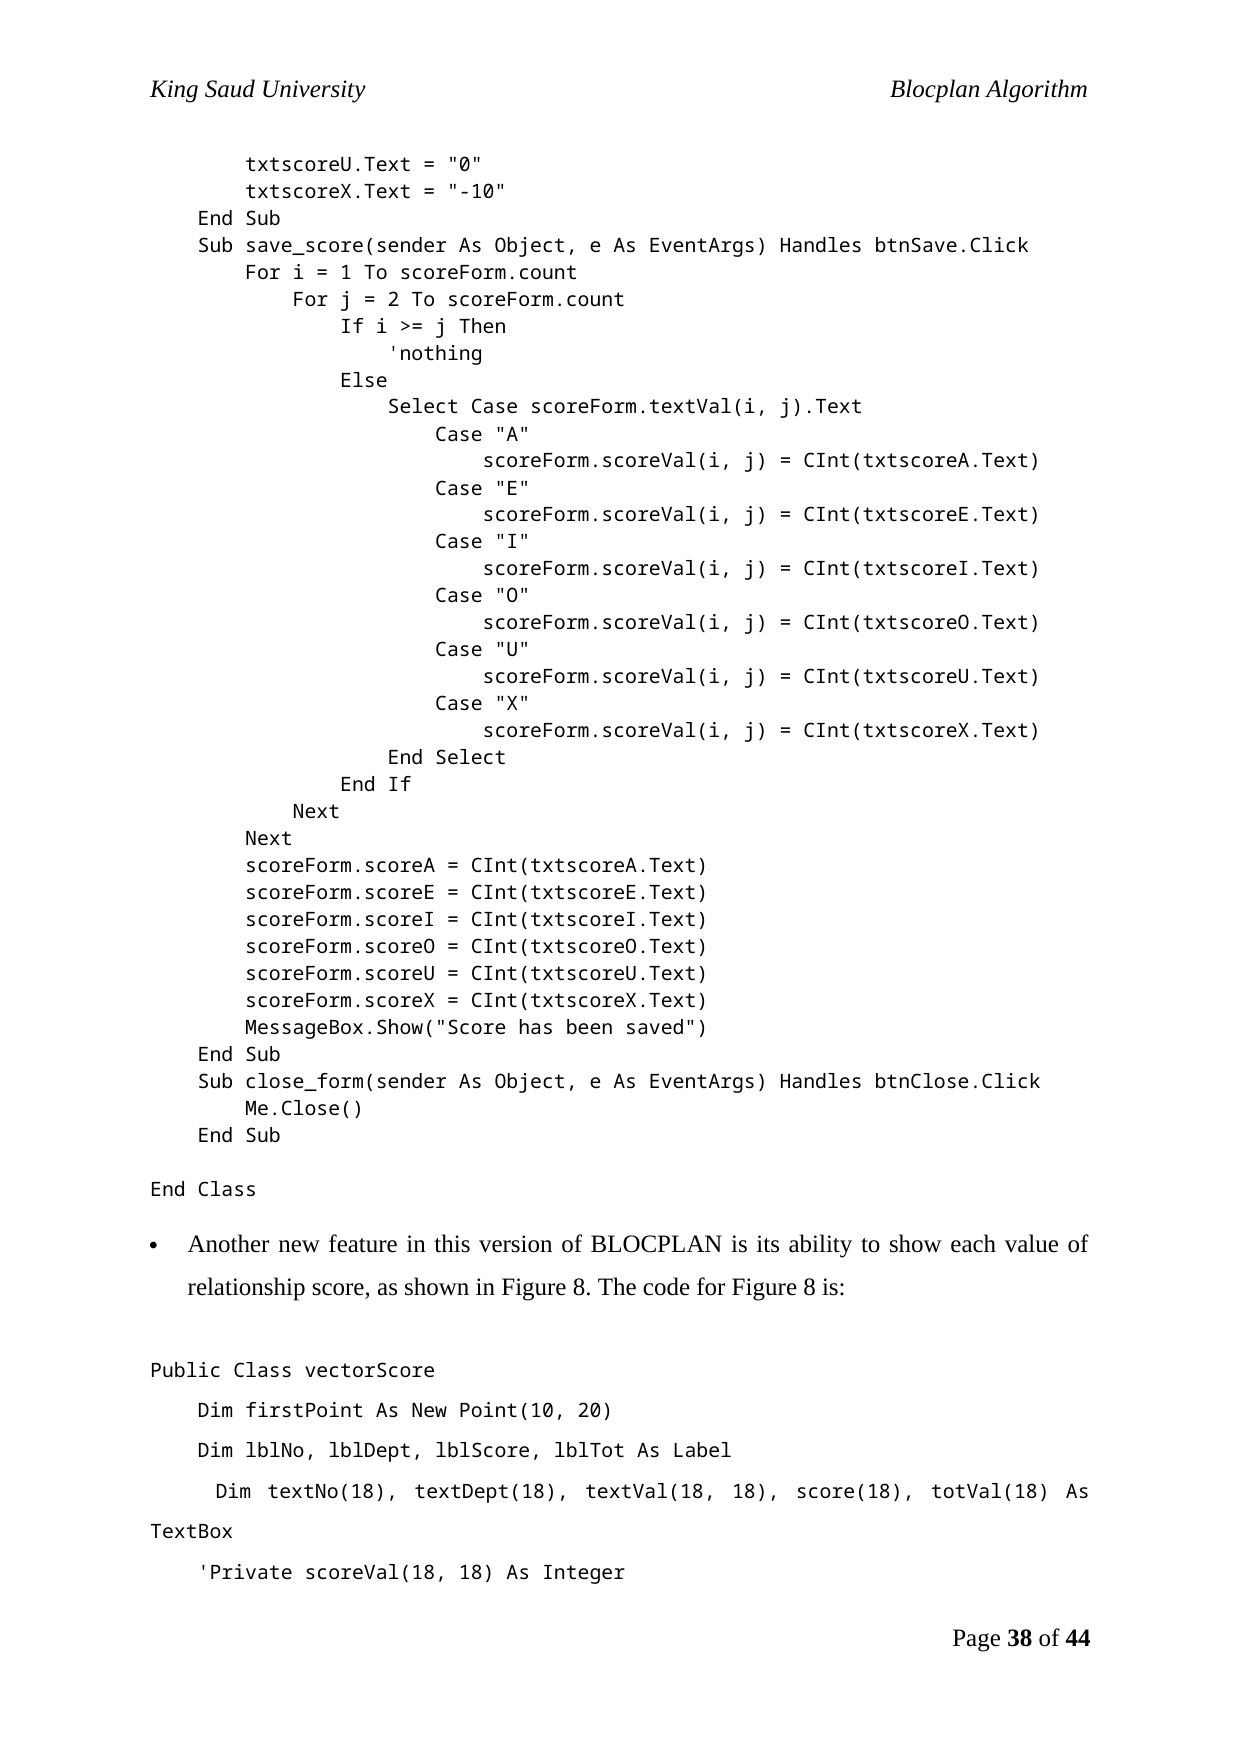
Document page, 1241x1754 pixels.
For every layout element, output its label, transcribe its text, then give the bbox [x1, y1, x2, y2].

text Case "U" [150, 636, 1090, 663]
text scoreForm.scoreVal(i, j) = CInt(txtscoreI.Text) [150, 555, 1090, 582]
text Dim textNo(18), textDept(18), textVal(18, 18), score(18), totVal(18) As TextBox [150, 1477, 1090, 1544]
text Dim lblNo, lblDept, lblScore, lblTot As Label [150, 1437, 1090, 1464]
text Case "O" [150, 582, 1090, 609]
text scoreForm.scoreVal(i, j) = CInt(txtscoreE.Text) [150, 501, 1090, 528]
list Another new feature in this version of BLOCPLAN is its ability to show each value of relationship score, as shown in Figure 8. The code for Figure 8 is: [150, 1229, 1090, 1301]
text Next [150, 797, 1090, 824]
text Sub save_score(sender As Object, e As EventArgs) Handles btnSave.Click [150, 231, 1090, 258]
text Case "E" [150, 474, 1090, 501]
text End Select [150, 743, 1090, 771]
text txtscoreU.Text = "0" [150, 150, 1090, 177]
text scoreForm.scoreVal(i, j) = CInt(txtscoreX.Text) [150, 717, 1090, 743]
text End Sub [150, 204, 1090, 231]
text If i >= j Then [150, 312, 1090, 339]
text Case "A" [150, 420, 1090, 447]
text scoreForm.scoreE = CInt(txtscoreE.Text) [150, 878, 1090, 905]
text scoreForm.scoreVal(i, j) = CInt(txtscoreA.Text) [150, 447, 1090, 474]
text scoreForm.scoreA = CInt(txtscoreA.Text) [150, 851, 1090, 878]
text End Sub [150, 1040, 1090, 1067]
text scoreForm.scoreVal(i, j) = CInt(txtscoreO.Text) [150, 609, 1090, 636]
text txtscoreX.Text = "-10" [150, 177, 1090, 204]
text Else [150, 366, 1090, 393]
text 'Private scoreVal(18, 18) As Integer [150, 1558, 1090, 1585]
text Sub close_form(sender As Object, e As EventArgs) Handles btnClose.Click [150, 1067, 1090, 1094]
text scoreForm.scoreU = CInt(txtscoreU.Text) [150, 959, 1090, 986]
text For i = 1 To scoreForm.count [150, 258, 1090, 285]
text Case "X" [150, 689, 1090, 717]
text Dim firstPoint As New Point(10, 20) [150, 1396, 1090, 1423]
text scoreForm.scoreX = CInt(txtscoreX.Text) [150, 986, 1090, 1013]
text scoreForm.scoreVal(i, j) = CInt(txtscoreU.Text) [150, 663, 1090, 689]
text End If [150, 771, 1090, 797]
text Case "I" [150, 528, 1090, 555]
text Select Case scoreForm.textVal(i, j).Text [150, 393, 1090, 420]
text For j = 2 To scoreForm.count [150, 285, 1090, 312]
text End Class [150, 1175, 1090, 1202]
text 'nothing [150, 339, 1090, 366]
text Me.Close() [150, 1094, 1090, 1121]
text Next [150, 824, 1090, 851]
text MessageBox.Show("Score has been saved") [150, 1013, 1090, 1040]
text Public Class vectorScore [150, 1356, 1090, 1383]
text scoreForm.scoreI = CInt(txtscoreI.Text) [150, 905, 1090, 932]
text End Sub [150, 1121, 1090, 1148]
text scoreForm.scoreO = CInt(txtscoreO.Text) [150, 932, 1090, 959]
